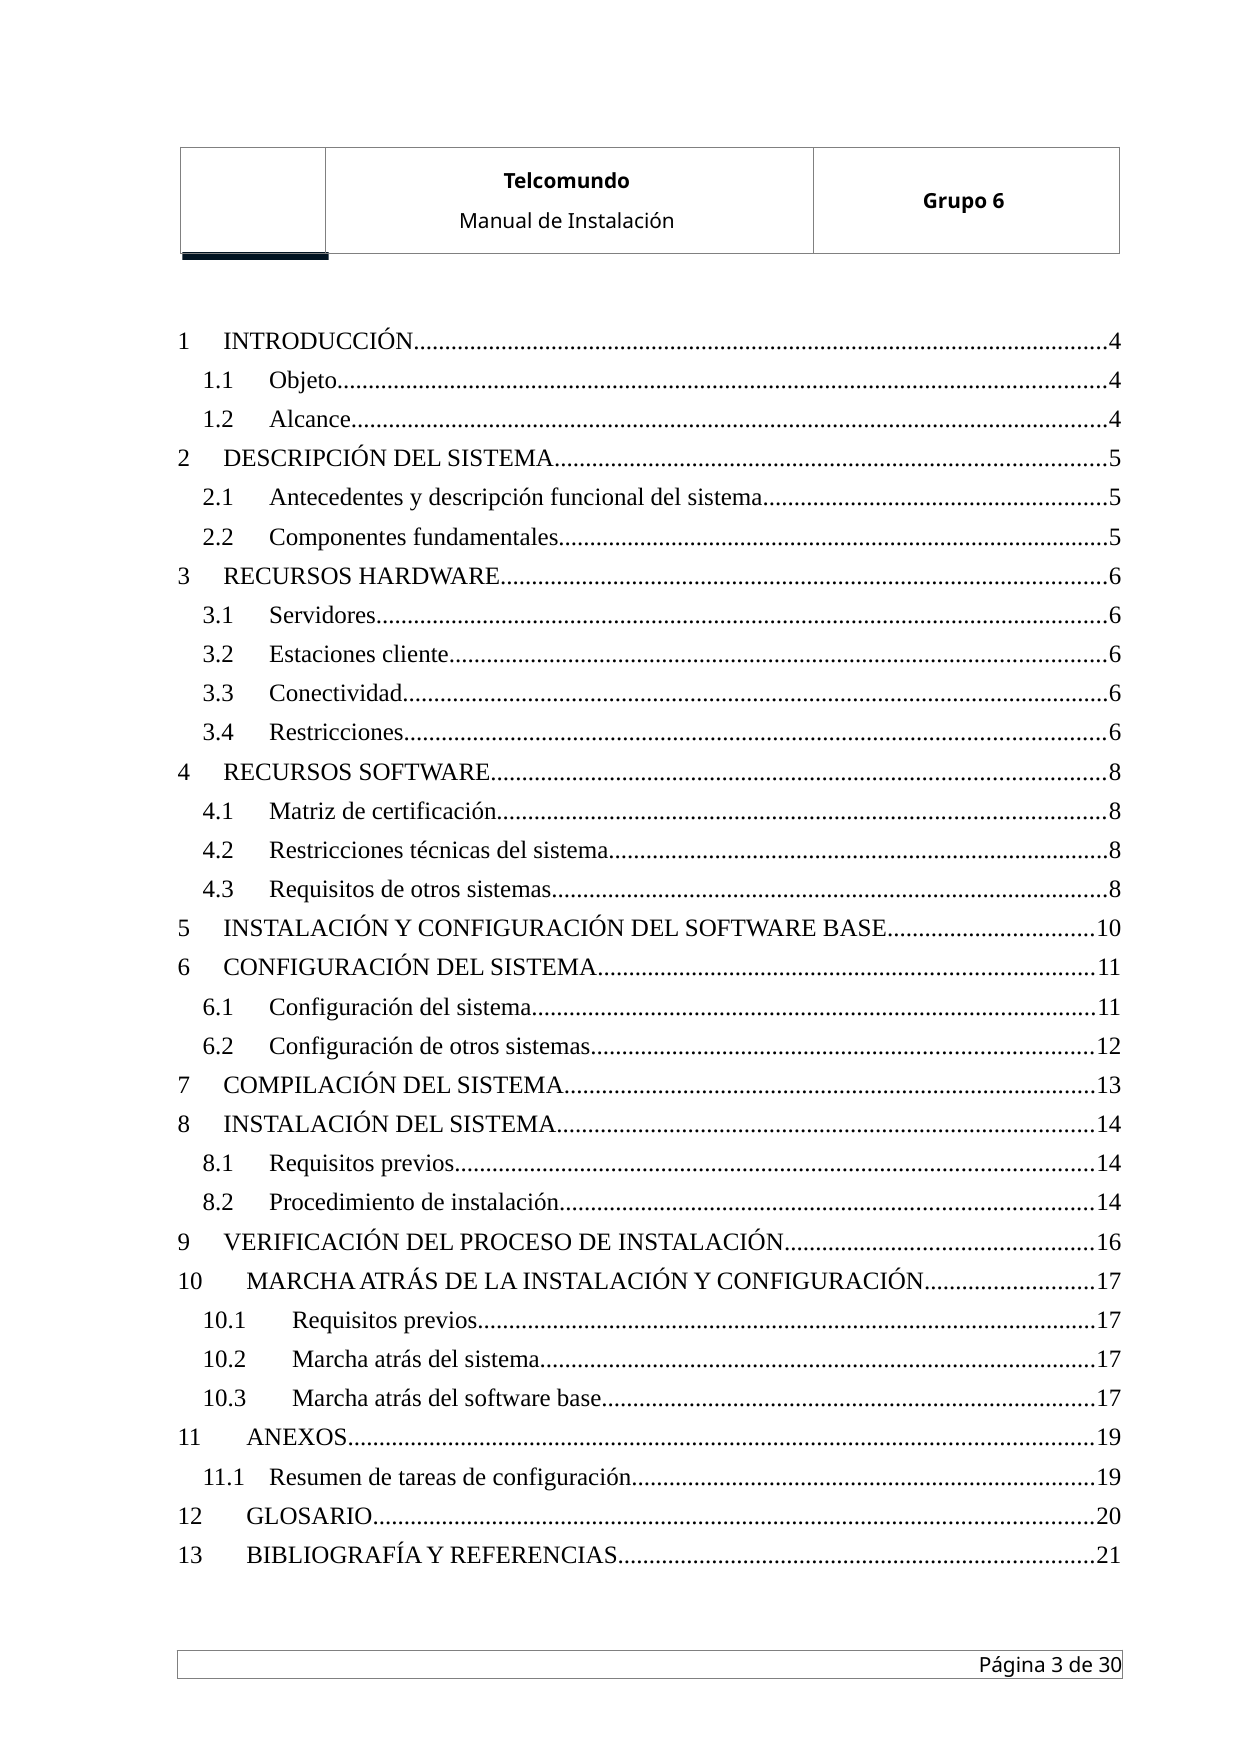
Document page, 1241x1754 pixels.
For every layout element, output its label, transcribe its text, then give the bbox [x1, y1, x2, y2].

text 3.2 Estaciones cliente 6 [202, 639, 1122, 668]
text 3 RECURSOS HARDWARE 6 [177, 561, 1122, 589]
text 13 BIBLIOGRAFÍA Y REFERENCIAS 21 [177, 1540, 1122, 1569]
text 6.2 Configuración de otros sistemas 12 [202, 1031, 1122, 1059]
text 9 VERIFICACIÓN DEL PROCESO DE INSTALACIÓN 16 [177, 1227, 1122, 1255]
text 1 INTRODUCCIÓN 4 [177, 326, 1122, 354]
text 8.2 Procedimiento de instalación 14 [202, 1187, 1122, 1216]
text 11.1 Resumen de tareas de configuración 19 [202, 1462, 1122, 1490]
text 12 GLOSARIO 20 [177, 1501, 1122, 1529]
text 7 COMPILACIÓN DEL SISTEMA 13 [177, 1070, 1122, 1099]
text 6 CONFIGURACIÓN DEL SISTEMA 11 [177, 952, 1122, 981]
text 8 INSTALACIÓN DEL SISTEMA 14 [177, 1109, 1122, 1138]
text 10.3 Marcha atrás del software base 17 [202, 1383, 1122, 1412]
text 2 DESCRIPCIÓN DEL SISTEMA 5 [177, 443, 1122, 472]
text 1.1 Objeto 4 [202, 365, 1122, 394]
text 10 MARCHA ATRÁS DE LA INSTALACIÓN Y CONFIGURACIÓN 17 [177, 1266, 1122, 1294]
text 2.1 Antecedentes y descripción funcional del sistema 5 [202, 482, 1122, 511]
text 4.2 Restricciones técnicas del sistema 8 [202, 835, 1122, 864]
picture [182, 254, 329, 260]
text 8.1 Requisitos previos 14 [202, 1148, 1122, 1177]
text 3.3 Conectividad 6 [202, 678, 1122, 707]
text 1.2 Alcance 4 [202, 404, 1122, 433]
text 5 INSTALACIÓN Y CONFIGURACIÓN DEL SOFTWARE BASE 10 [177, 913, 1122, 942]
text 3.4 Restricciones 6 [202, 717, 1122, 746]
text 10.1 Requisitos previos 17 [202, 1305, 1122, 1334]
text 3.1 Servidores 6 [202, 600, 1122, 629]
text 4.1 Matriz de certificación 8 [202, 796, 1122, 824]
text 6.1 Configuración del sistema 11 [202, 992, 1122, 1020]
text 2.2 Componentes fundamentales 5 [202, 522, 1122, 550]
text 11 ANEXOS 19 [177, 1422, 1122, 1451]
text 10.2 Marcha atrás del sistema 17 [202, 1344, 1122, 1373]
text 4 RECURSOS SOFTWARE 8 [177, 757, 1122, 785]
text 4.3 Requisitos de otros sistemas 8 [202, 874, 1122, 903]
